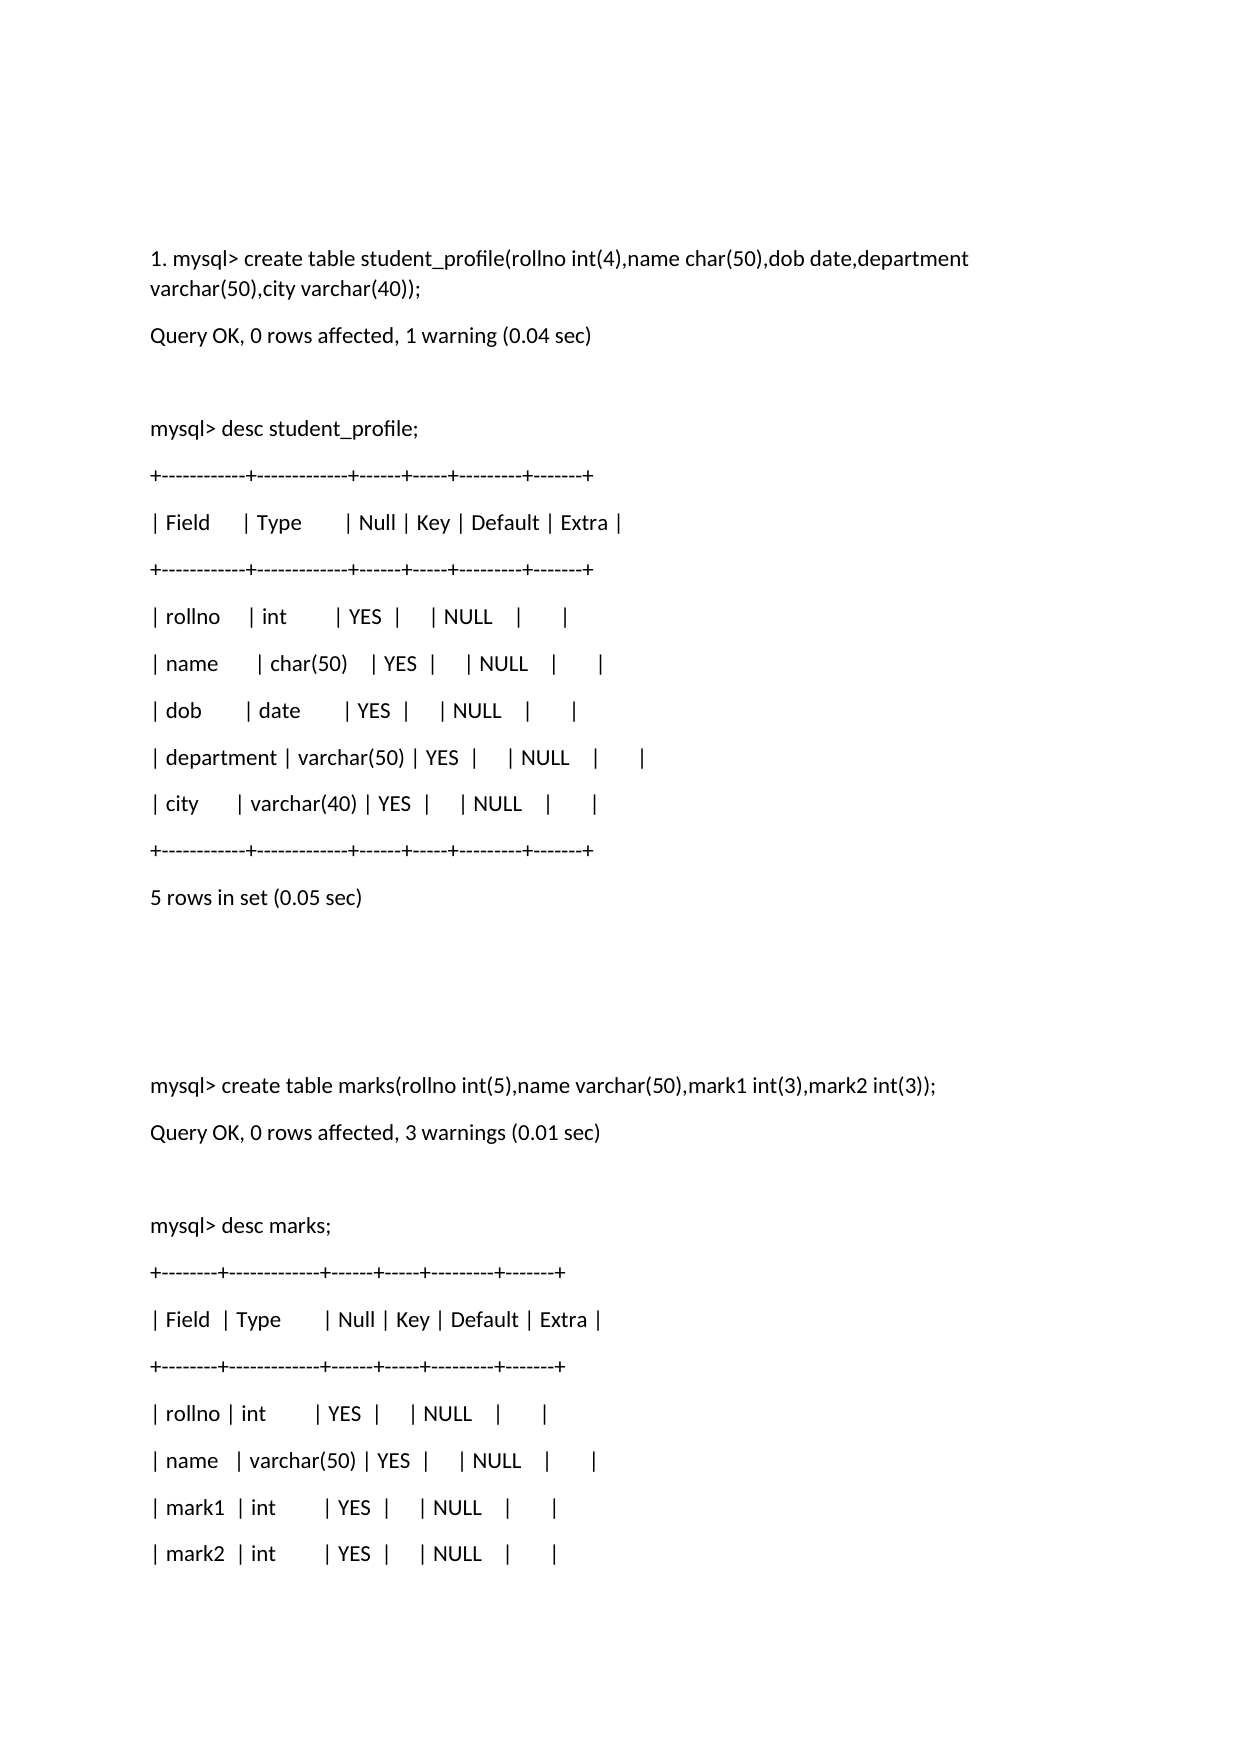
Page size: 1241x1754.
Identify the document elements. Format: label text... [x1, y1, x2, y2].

text | rollno | int | YES | | NULL | | [150, 602, 1090, 630]
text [150, 1352, 1090, 1380]
text | Field | Type | Null | Key | Default | Extra | [150, 1305, 1090, 1333]
text | city | varchar(40) | YES | | NULL | | [150, 789, 1090, 818]
text Query OK, 0 rows affected, 3 warnings (0.01 sec) [150, 1118, 1090, 1146]
text | rollno | int | YES | | NULL | | [150, 1399, 1090, 1427]
text | name | varchar(50) | YES | | NULL | | [150, 1446, 1090, 1474]
text mysql> create table marks(rollno int(5),name varchar(50),mark1 int(3),mark2 int(3)); [150, 1071, 1090, 1099]
text | dob | date | YES | | NULL | | [150, 696, 1090, 724]
text Query OK, 0 rows affected, 1 warning (0.04 sec) [150, 321, 1090, 349]
text +--------+-------------+------+-----+---------+-------+ [150, 1258, 1090, 1286]
text | department | varchar(50) | YES | | NULL | | [150, 743, 1090, 771]
text mysql> desc marks; [150, 1211, 1090, 1239]
text mysql> desc student_profile; [150, 414, 1090, 443]
text | Field | Type | Null | Key | Default | Extra | [150, 508, 1090, 536]
text | name | char(50) | YES | | NULL | | [150, 649, 1090, 677]
text 5 rows in set (0.05 sec) [150, 883, 1090, 911]
text +------------+-------------+------+-----+---------+-------+ [150, 461, 1090, 489]
text 1. mysql> create table student_profile(rollno int(4),name char(50),dob date,department varchar(50),city varchar(40)); [150, 244, 1090, 302]
text +------------+-------------+------+-----+---------+-------+ [150, 836, 1090, 864]
text | mark2 | int | YES | | NULL | | [150, 1539, 1090, 1568]
text | mark1 | int | YES | | NULL | | [150, 1493, 1090, 1521]
text +------------+-------------+------+-----+---------+-------+ [150, 555, 1090, 583]
